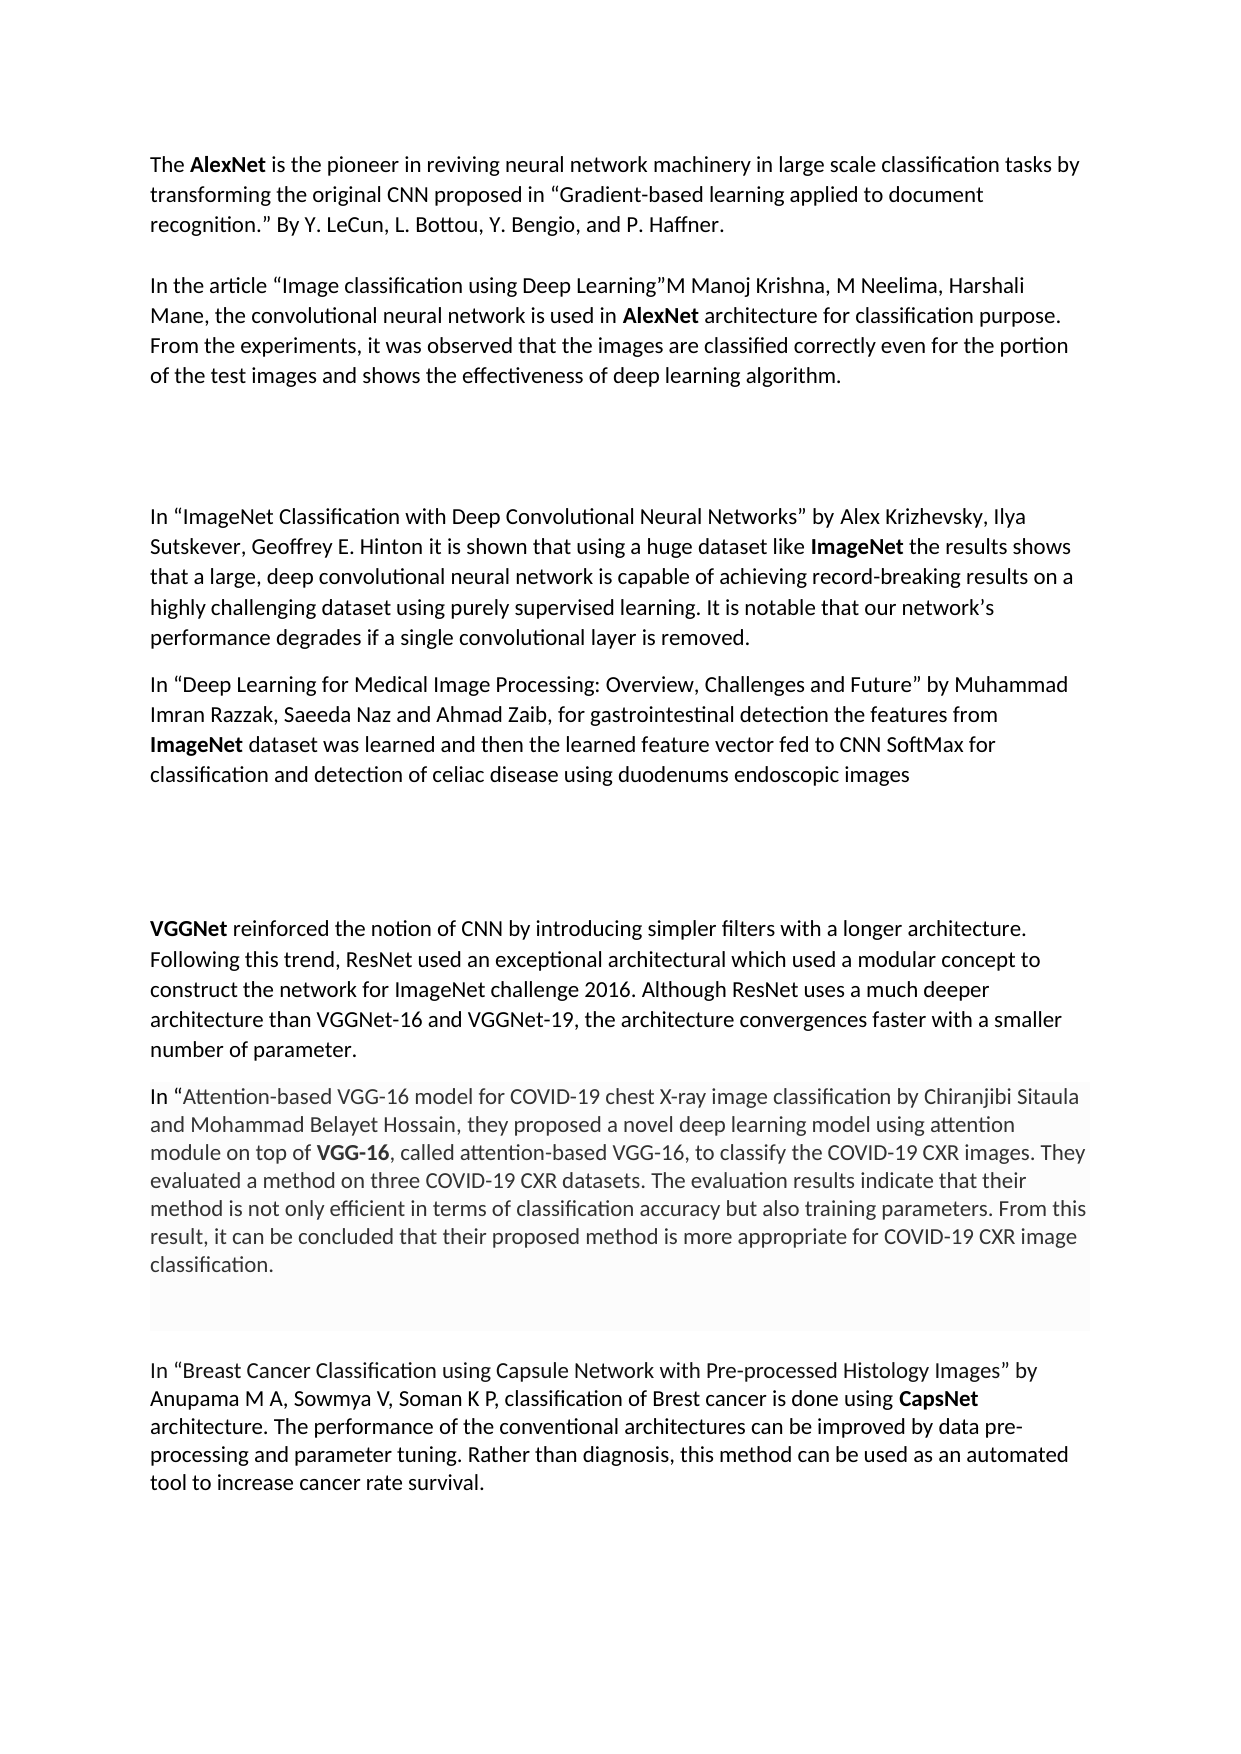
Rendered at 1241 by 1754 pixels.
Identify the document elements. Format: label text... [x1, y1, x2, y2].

text In “Deep Learning for Medical Image Processing: Overview, Challenges and Future” by Muhammad Imran Razzak, Saeeda Naz and Ahmad Zaib, for gastrointestinal detection the features from ImageNet dataset was learned and then the learned feature vector fed to CNN SoftMax for classification and detection of celiac disease using duodenums endoscopic images [150, 670, 1090, 788]
subtitle In “Attention-based VGG-16 model for COVID-19 chest X-ray image classification by Chiranjibi Sitaula and Mohammad Belayet Hossain, they proposed a novel deep learning model using attention module on top of VGG-16, called attention-based VGG-16, to classify the COVID-19 CXR images. They evaluated a method on three COVID-19 CXR datasets. The evaluation results indicate that their method is not only efficient in terms of classification accuracy but also training parameters. From this result, it can be concluded that their proposed method is more appropriate for COVID-19 CXR image classification. [150, 1082, 1090, 1278]
text In “ImageNet Classification with Deep Convolutional Neural Networks” by Alex Krizhevsky, Ilya Sutskever, Geoffrey E. Hinton it is shown that using a huge dataset like ImageNet the results shows that a large, deep convolutional neural network is capable of achieving record-breaking results on a highly challenging dataset using purely supervised learning. It is notable that our network’s performance degrades if a single convolutional layer is removed. [150, 502, 1090, 651]
text VGGNet reinforced the notion of CNN by introducing simpler filters with a longer architecture. Following this trend, ResNet used an exceptional architectural which used a modular concept to construct the network for ImageNet challenge 2016. Although ResNet uses a much deeper architecture than VGGNet-16 and VGGNet-19, the architecture convergences faster with a smaller number of parameter. [150, 854, 1090, 1063]
subtitle In “Breast Cancer Classification using Capsule Network with Pre-processed Histology Images” by Anupama M A, Sowmya V, Soman K P, classification of Brest cancer is done using CapsNet architecture. The performance of the conventional architectures can be improved by data pre-processing and parameter tuning. Rather than diagnosis, this method can be used as an automated tool to increase cancer rate survival. [150, 1356, 1090, 1497]
text The AlexNet is the pioneer in reviving neural network machinery in large scale classification tasks by transforming the original CNN proposed in “Gradient-based learning applied to document recognition.” By Y. LeCun, L. Bottou, Y. Bengio, and P. Haffner. In the article “Image classification using Deep Learning”M Manoj Krishna, M Neelima, Harshali Mane, the convolutional neural network is used in AlexNet architecture for classification purpose. From the experiments, it was observed that the images are classified correctly even for the portion of the test images and shows the effectiveness of deep learning algorithm. [150, 150, 1090, 389]
